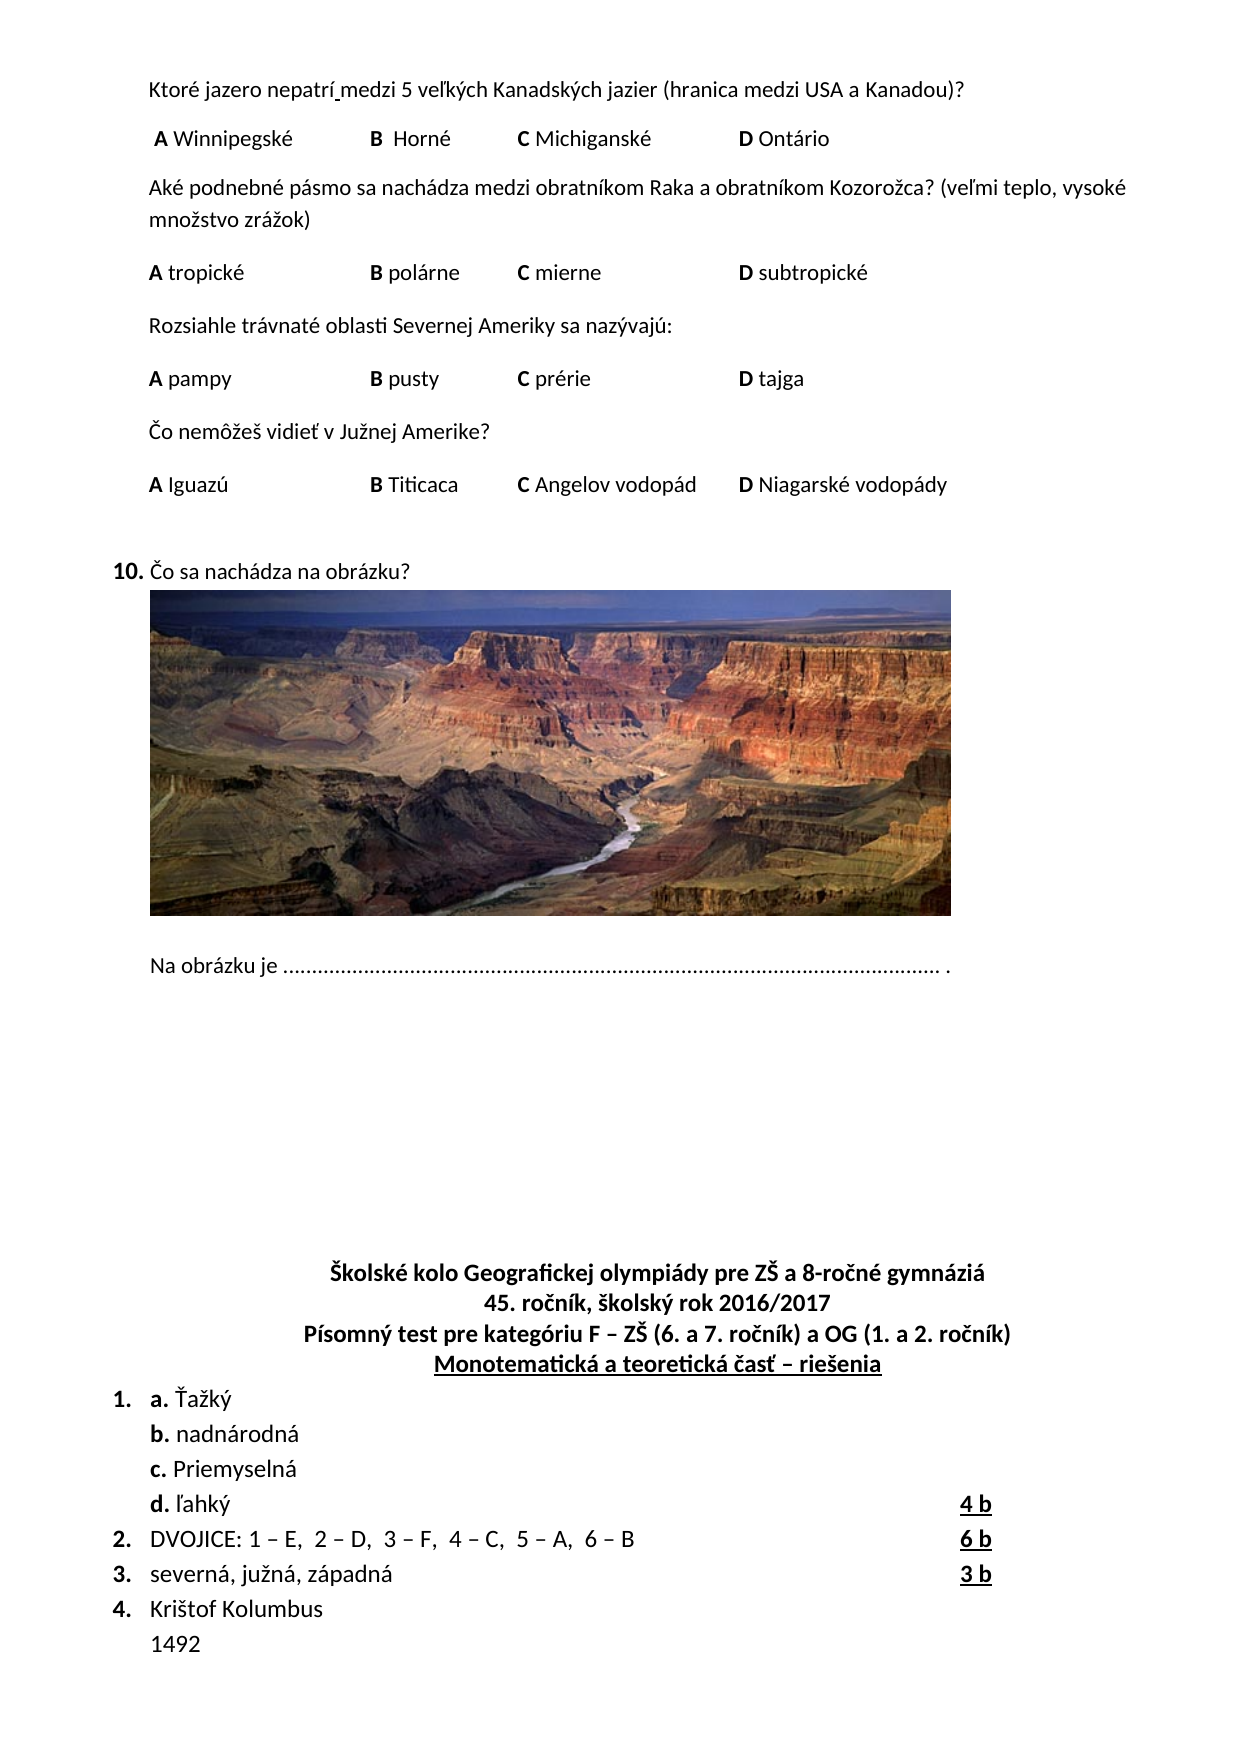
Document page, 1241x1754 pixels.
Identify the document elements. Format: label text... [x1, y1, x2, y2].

text A tropické B polárne C mierne D subtropické [75, 258, 1165, 286]
text d. ľahký 4 b [150, 1488, 1165, 1519]
list Čo sa nachádza na obrázku? [112, 555, 1165, 586]
text b. nadnárodná [150, 1418, 1165, 1449]
text c. Priemyselná [150, 1453, 1165, 1484]
list severná, južná, západná 3 b [112, 1558, 1165, 1589]
text A Winnipegské B Horné C Michiganské D Ontário [75, 124, 1165, 152]
text 45. ročník, školský rok 2016/2017 [150, 1287, 1165, 1318]
text A pampy B pusty C prérie D tajga [75, 364, 1165, 392]
list a. Ťažký [112, 1383, 1165, 1414]
text Čo nemôžeš vidieť v Južnej Amerike? [75, 417, 1165, 445]
list Na obrázku je .................................................................................................................. . [150, 952, 1165, 979]
text 1492 [150, 1628, 1165, 1659]
text Ktoré jazero nepatrí medzi 5 veľkých Kanadských jazier (hranica medzi USA a Kanadou)? [75, 75, 1165, 103]
text Rozsiahle trávnaté oblasti Severnej Ameriky sa nazývajú: [75, 311, 1165, 339]
picture [150, 590, 951, 916]
text Písomný test pre kategóriu F – ZŠ (6. a 7. ročník) a OG (1. a 2. ročník) [150, 1318, 1165, 1348]
list DVOJICE: 1 – E, 2 – D, 3 – F, 4 – C, 5 – A, 6 – B 6 b [112, 1523, 1165, 1554]
text Monotematická a teoretická časť – riešenia [150, 1348, 1165, 1379]
list Krištof Kolumbus [112, 1593, 1165, 1624]
text Školské kolo Geografickej olympiády pre ZŠ a 8-ročné gymnáziá [150, 1257, 1165, 1287]
list Aké podnebné pásmo sa nachádza medzi obratníkom Raka a obratníkom Kozorožca? (veľmi teplo, vysoké množstvo zrážok) [149, 173, 1165, 233]
text A Iguazú B Titicaca C Angelov vodopád D Niagarské vodopády [75, 470, 1165, 498]
